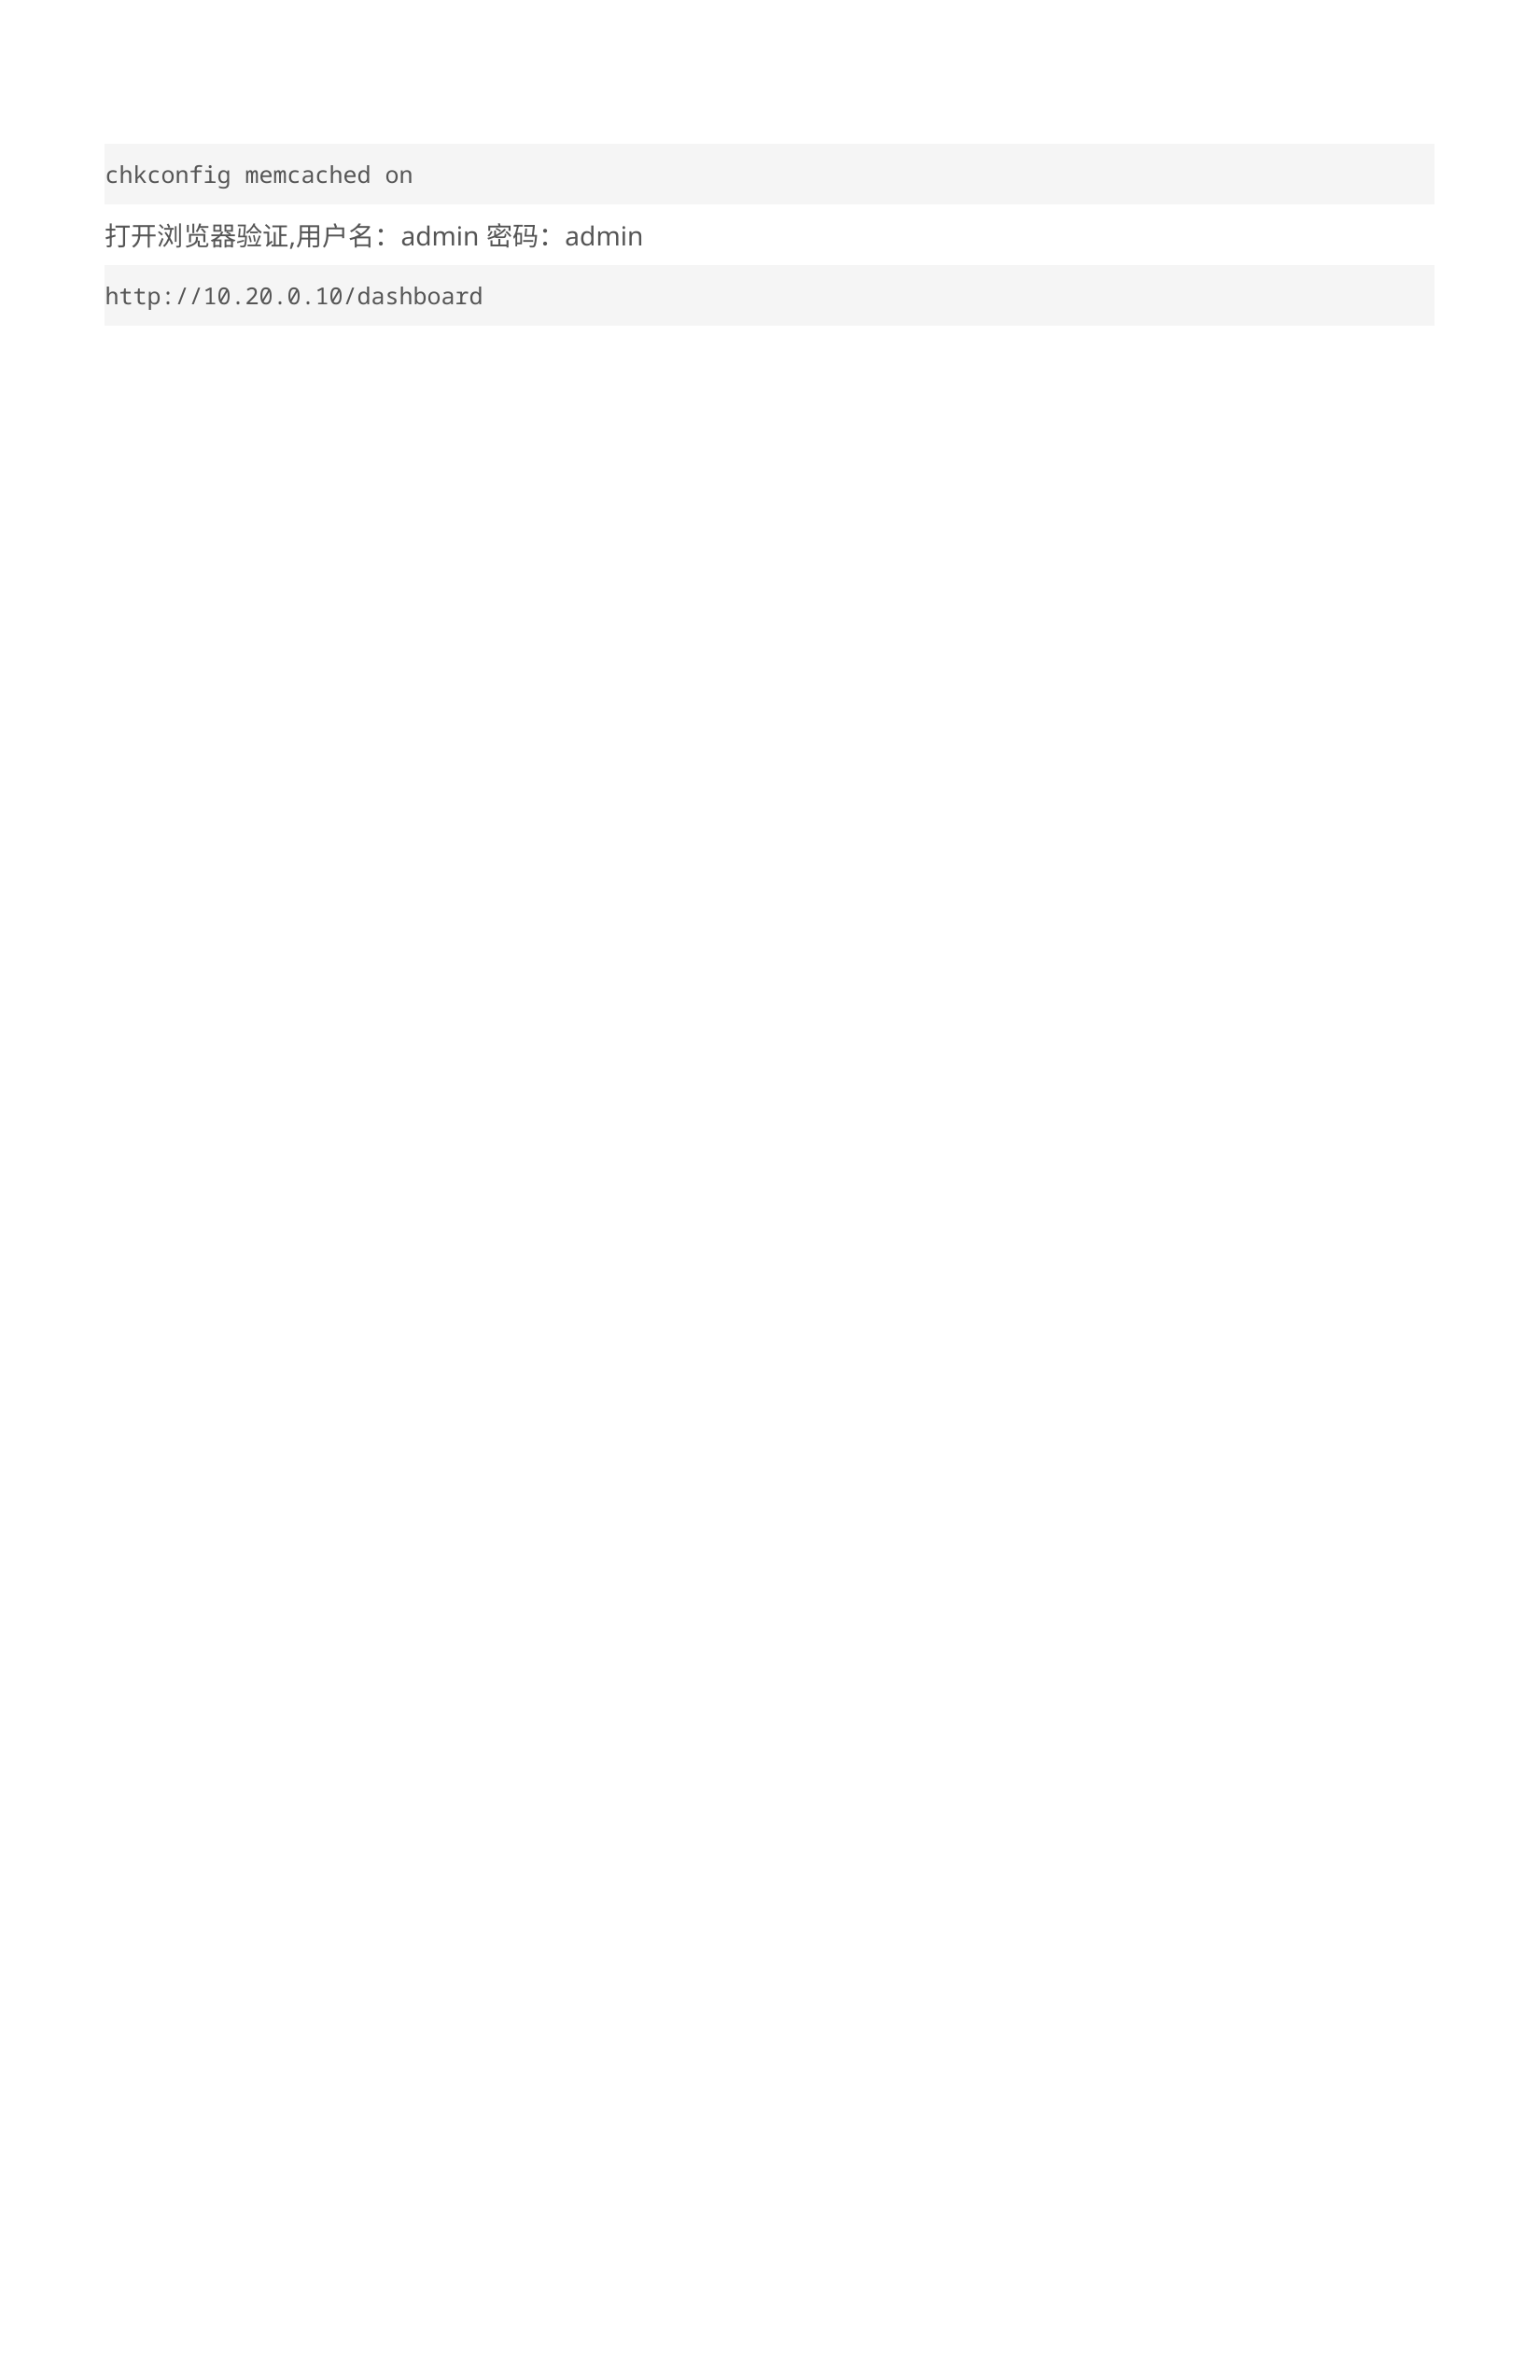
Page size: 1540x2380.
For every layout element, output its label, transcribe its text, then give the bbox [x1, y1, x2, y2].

text chkconfig memcached on [105, 144, 1435, 204]
text http://10.20.0.10/dashboard [105, 265, 1435, 326]
text 打开浏览器验证,用户名：admin 密码：admin [105, 204, 1435, 265]
